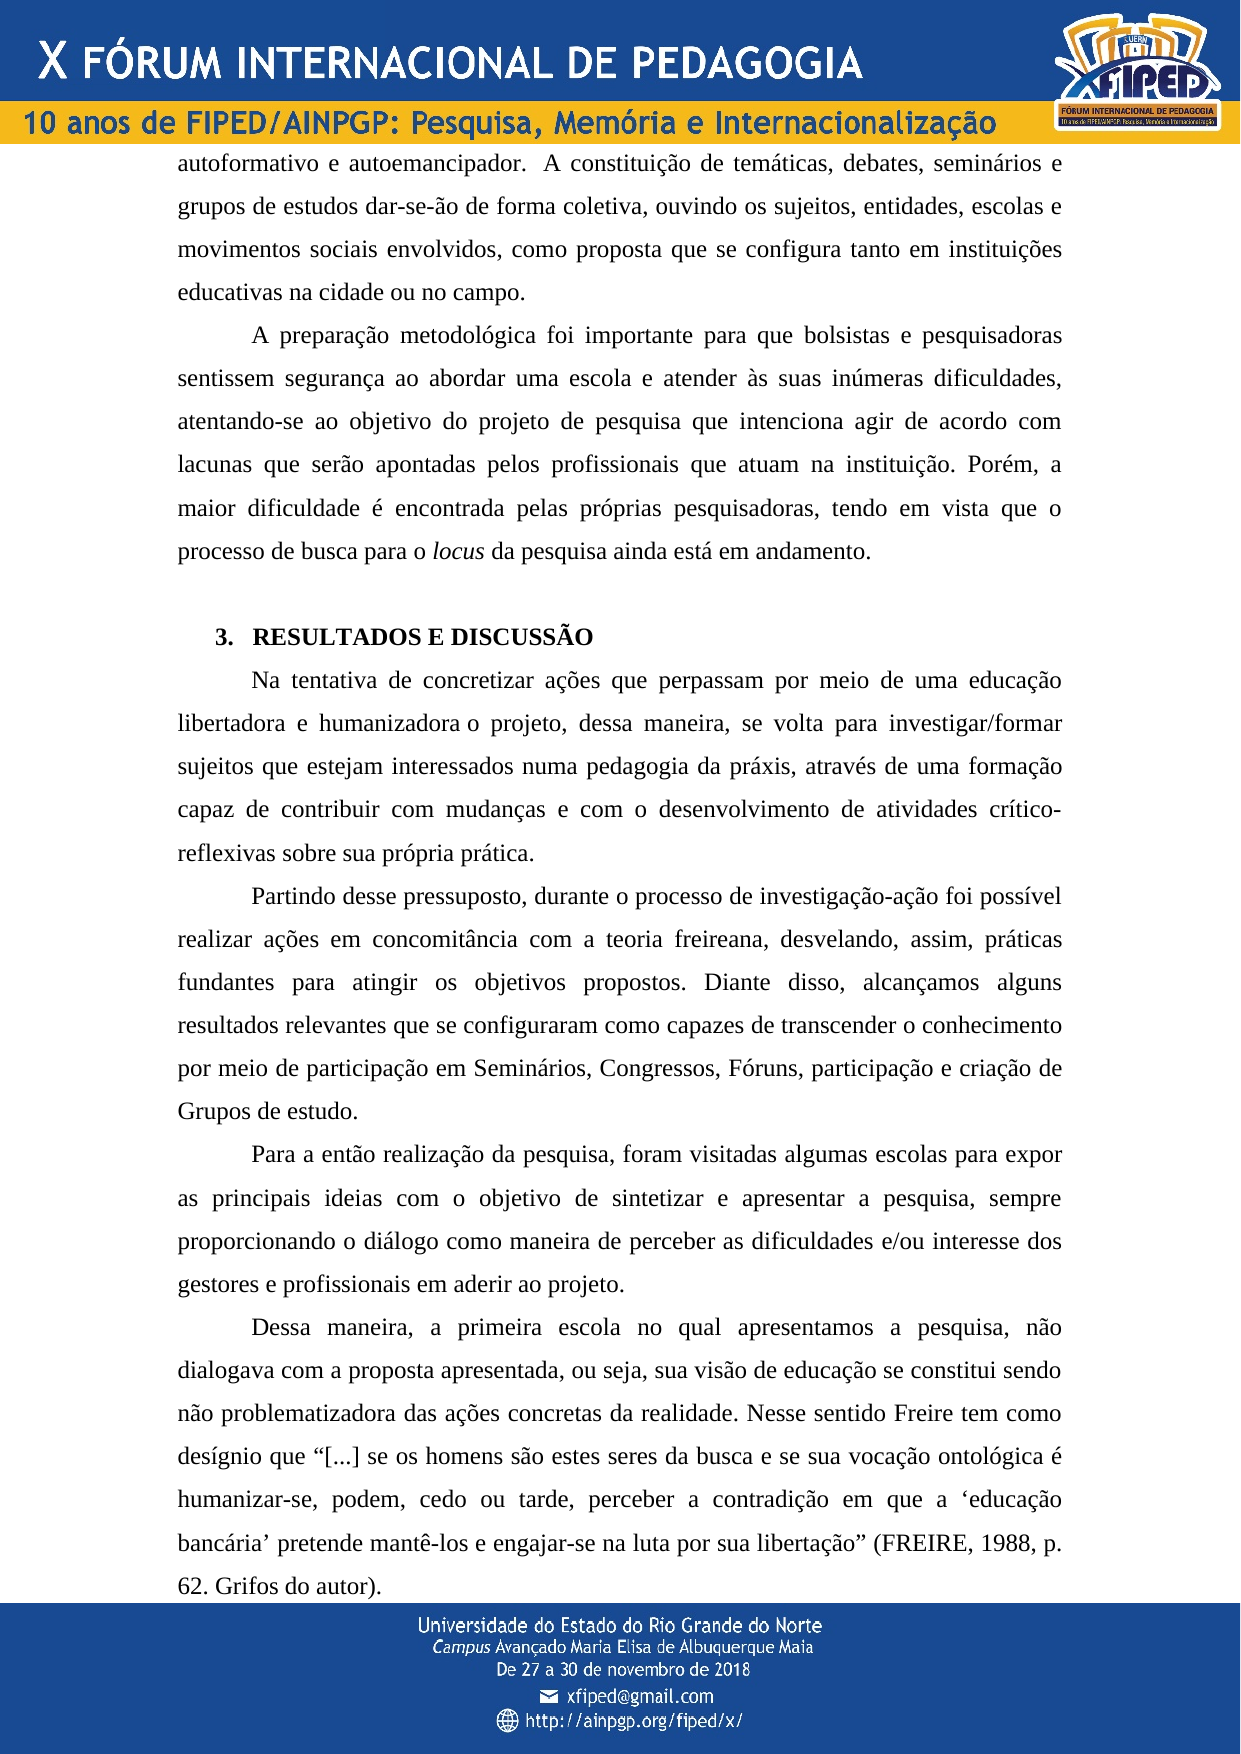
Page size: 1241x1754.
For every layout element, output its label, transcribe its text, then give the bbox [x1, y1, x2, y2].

picture [0, 0, 1241, 144]
text Dessa maneira, a primeira escola no qual apresentamos a pesquisa, não dialogava com a proposta apresentada, ou seja, sua visão de educação se constitui sendo não problematizadora das ações concretas da realidade. Nesse sentido Freire tem como desígnio que “[...] se os homens são estes seres da busca e se sua vocação ontológica é humanizar-se, podem, cedo ou tarde, perceber a contradição em que a ‘educação bancária’ pretende mantê-los e engajar-se na luta por sua libertação” (FREIRE, 1988, p. 62. Grifos do autor). [177, 1312, 1063, 1599]
picture [0, 1603, 1241, 1754]
text Para a então realização da pesquisa, foram visitadas algumas escolas para expor as principais ideias com o objetivo de sintetizar e apresentar a pesquisa, sempre proporcionando o diálogo como maneira de perceber as dificuldades e/ou interesse dos gestores e profissionais em aderir ao projeto. [177, 1139, 1063, 1298]
text A preparação metodológica foi importante para que bolsistas e pesquisadoras sentissem segurança ao abordar uma escola e atender às suas inúmeras dificuldades, atentando-se ao objetivo do projeto de pesquisa que intenciona agir de acordo com lacunas que serão apontadas pelos profissionais que atuam na instituição. Porém, a maior dificuldade é encontrada pelas próprias pesquisadoras, tendo em vista que o processo de busca para o locus da pesquisa ainda está em andamento. [177, 320, 1063, 564]
text Partindo desse pressuposto, durante o processo de investigação-ação foi possível realizar ações em concomitância com a teoria freireana, desvelando, assim, práticas fundantes para atingir os objetivos propostos. Diante disso, alcançamos alguns resultados relevantes que se configuraram como capazes de transcender o conhecimento por meio de participação em Seminários, Congressos, Fóruns, participação e criação de Grupos de estudo. [177, 881, 1063, 1125]
text Na tentativa de concretizar ações que perpassam por meio de uma educação libertadora e humanizadora o projeto, dessa maneira, se volta para investigar/formar sujeitos que estejam interessados numa pedagogia da práxis, através de uma formação capaz de contribuir com mudanças e com o desenvolvimento de atividades crítico- reflexivas sobre sua própria prática. [177, 665, 1063, 866]
list RESULTADOS E DISCUSSÃO [215, 622, 1063, 651]
